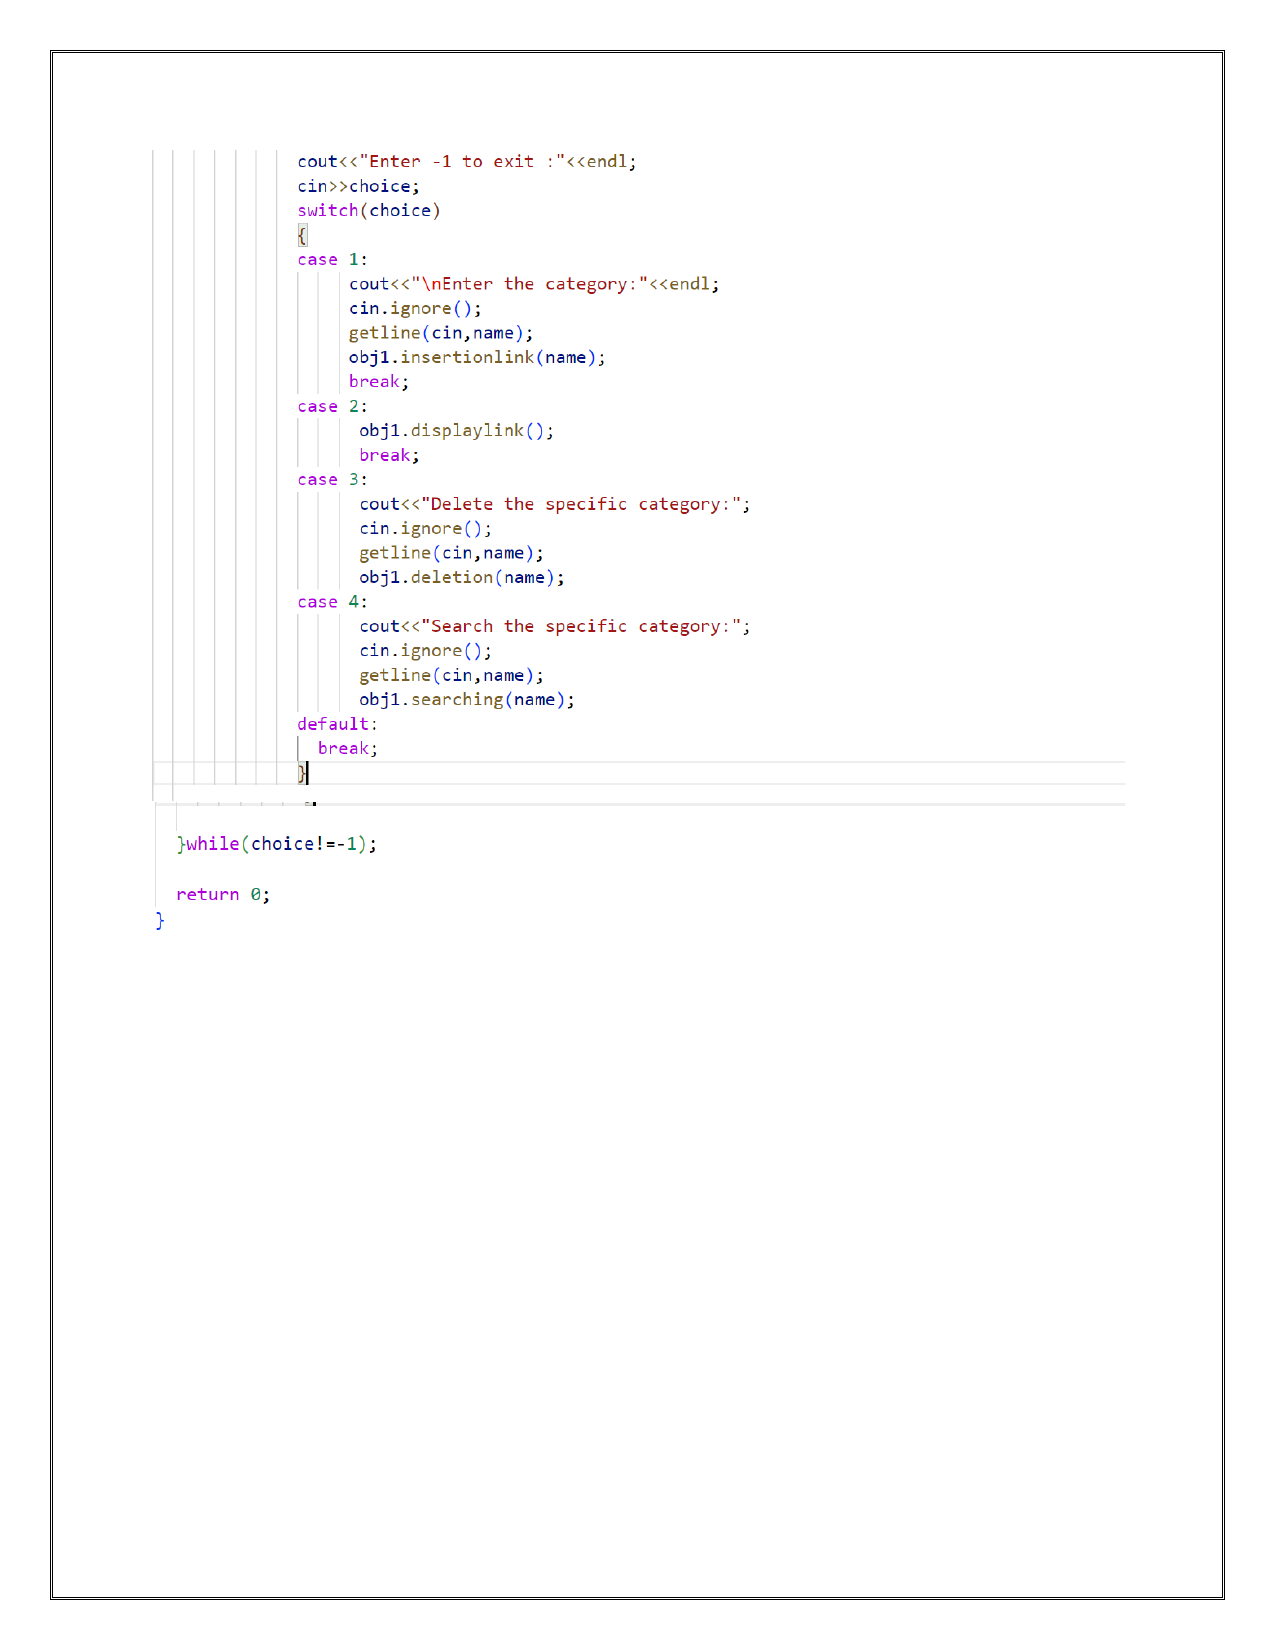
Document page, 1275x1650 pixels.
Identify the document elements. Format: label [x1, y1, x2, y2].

picture [150, 150, 1125, 801]
picture [150, 802, 1125, 932]
